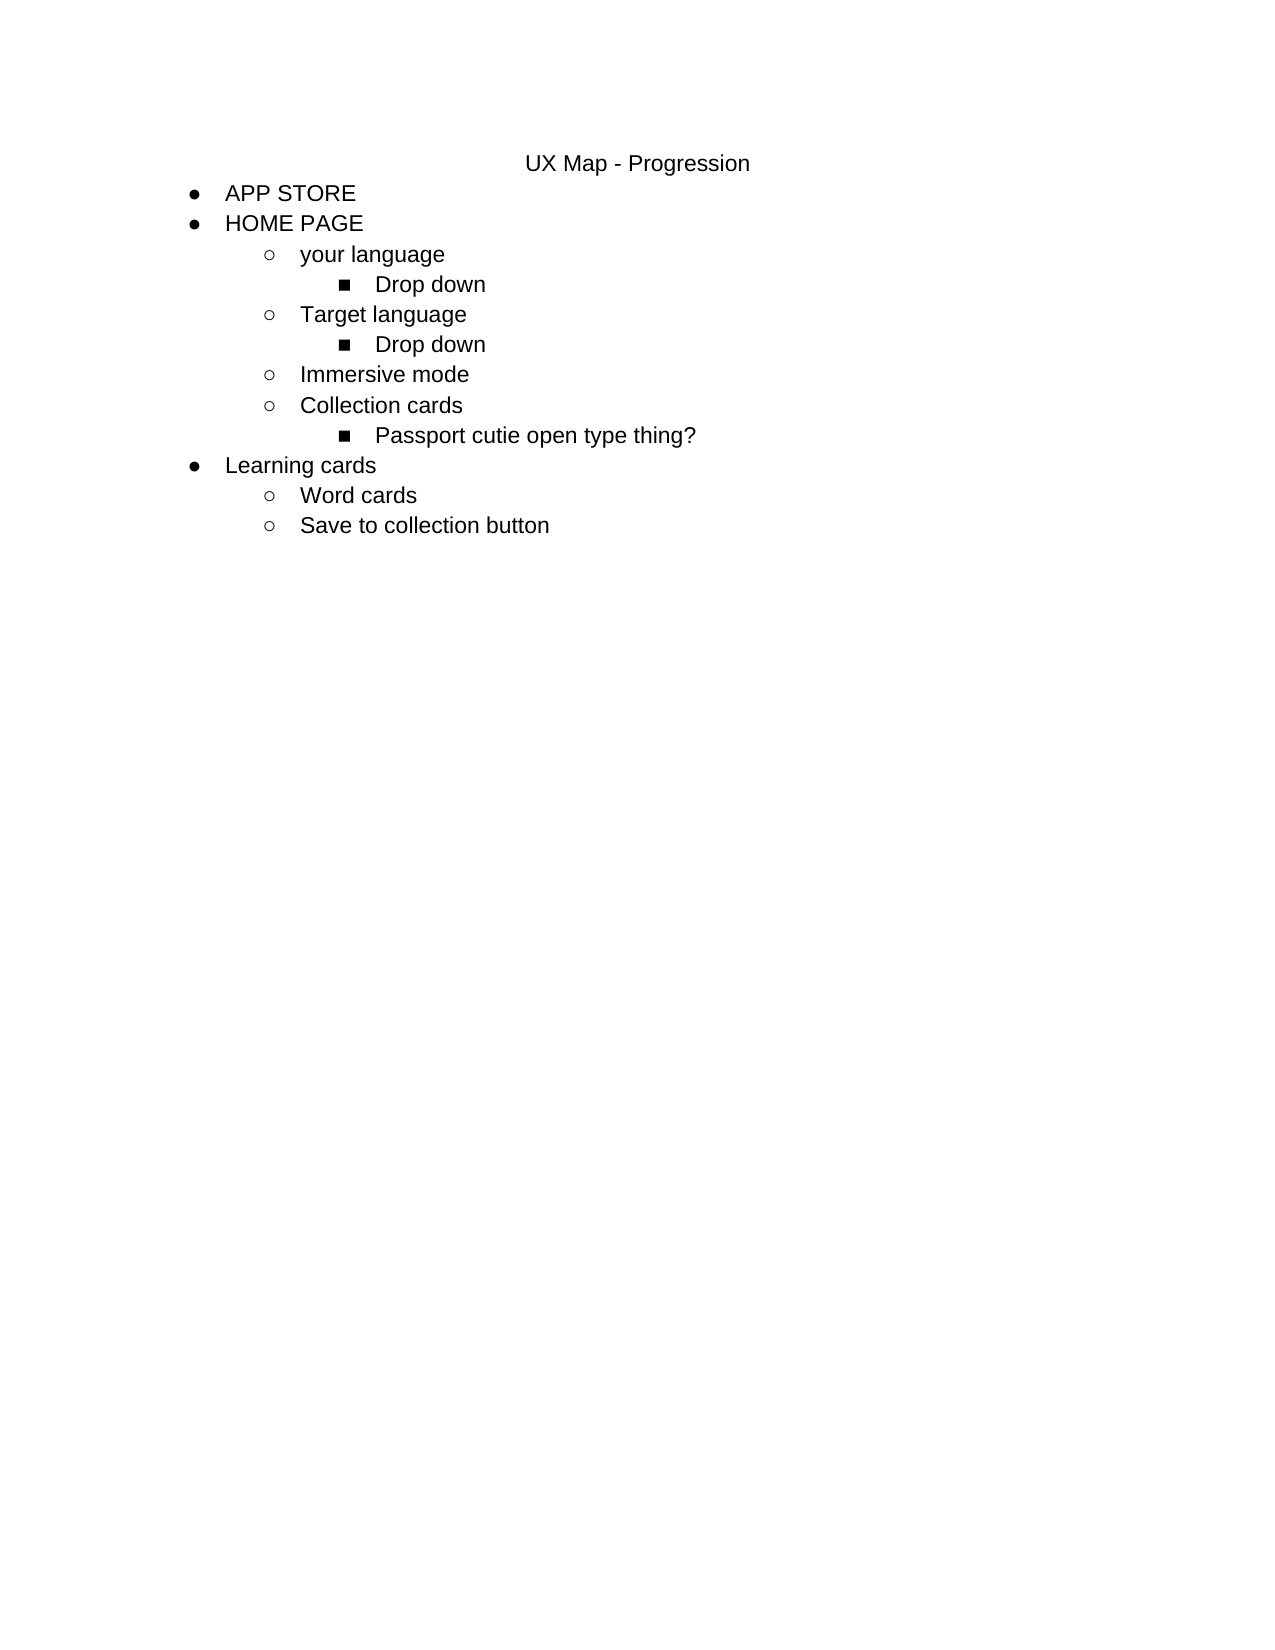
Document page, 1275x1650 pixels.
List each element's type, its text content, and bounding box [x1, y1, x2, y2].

list Drop down [337, 331, 1125, 358]
list your language [262, 241, 1125, 267]
text UX Map - Progression [150, 150, 1125, 176]
list Collection cards [262, 392, 1125, 418]
list Learning cards [187, 452, 1125, 478]
list Passport cutie open type thing? [337, 422, 1125, 448]
list Immersive mode [262, 361, 1125, 388]
list Drop down [337, 271, 1125, 297]
list APP STORE [187, 180, 1125, 207]
list Save to collection button [262, 512, 1125, 539]
list Word cards [262, 482, 1125, 509]
list Target language [262, 301, 1125, 327]
list HOME PAGE [187, 210, 1125, 237]
